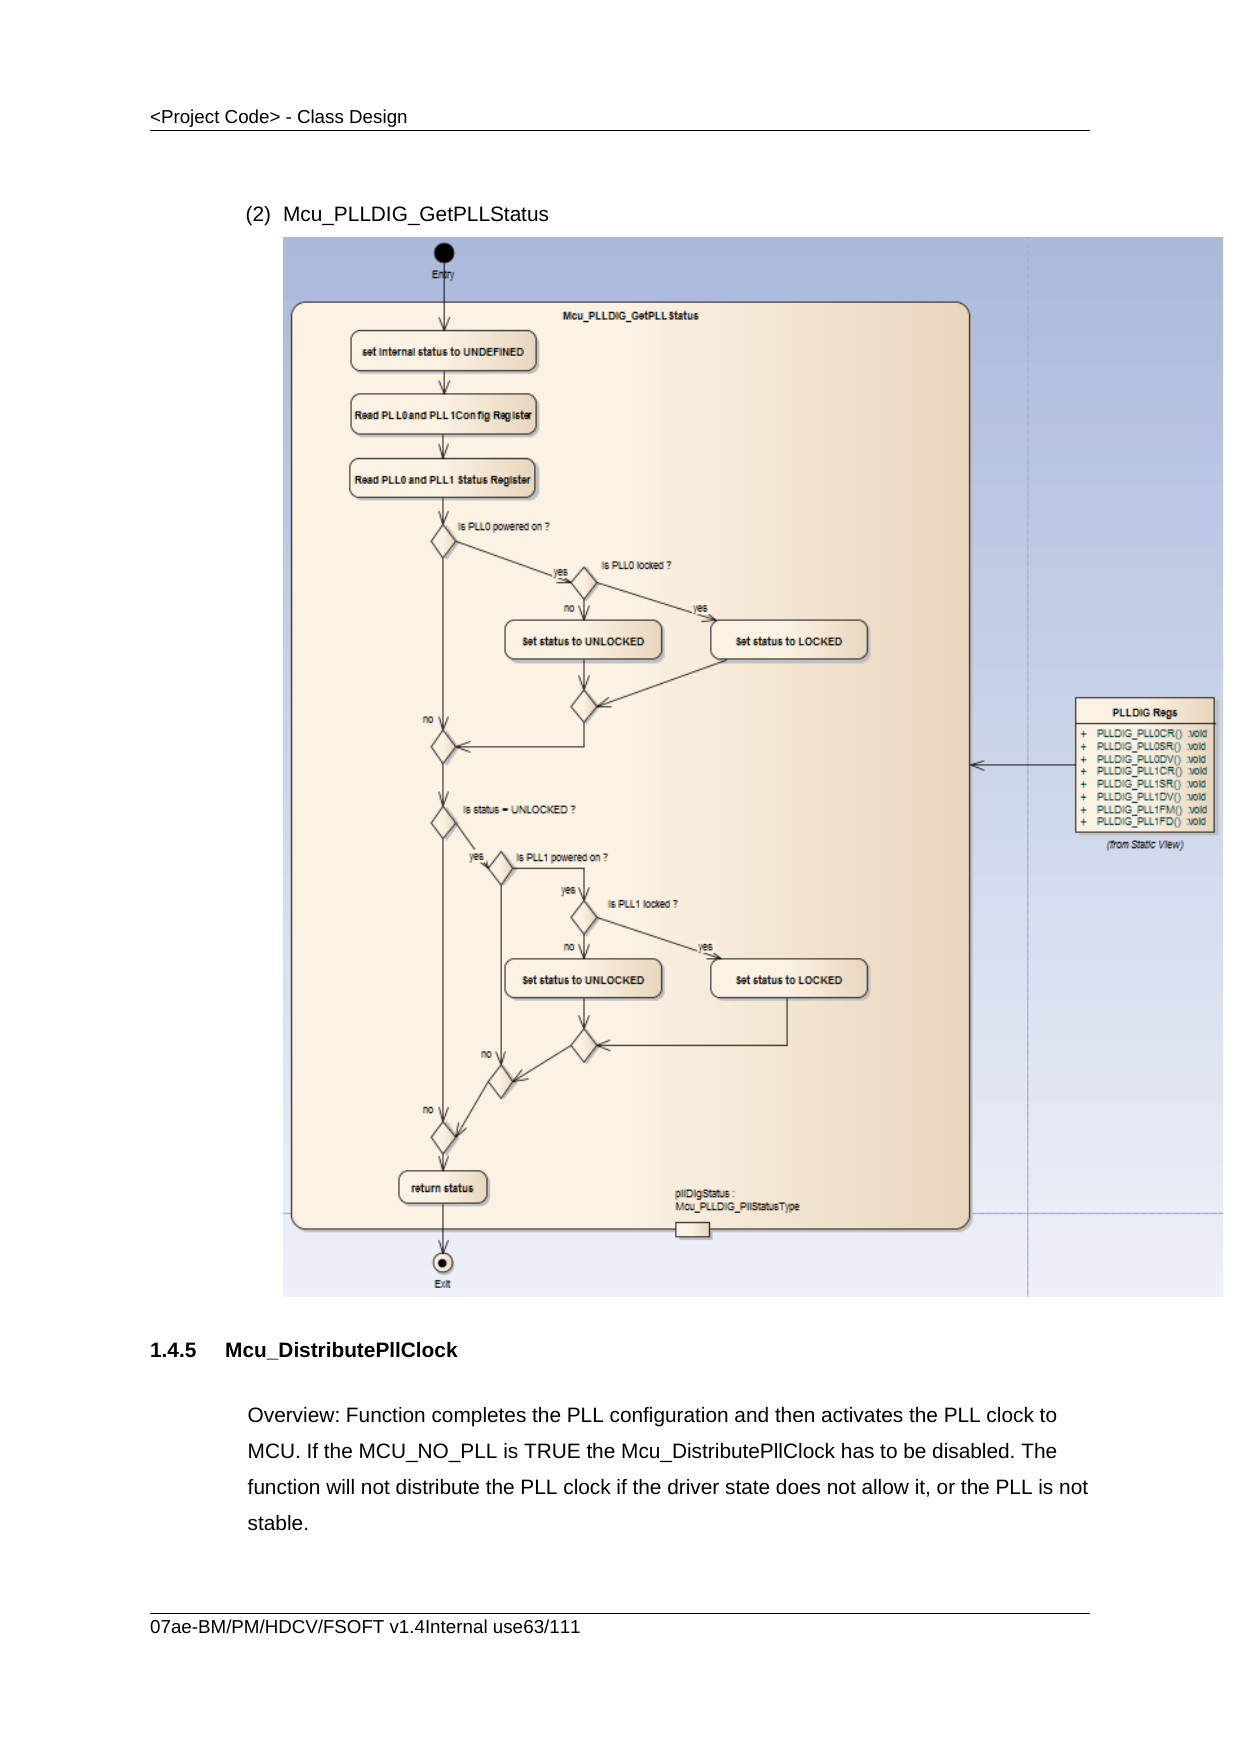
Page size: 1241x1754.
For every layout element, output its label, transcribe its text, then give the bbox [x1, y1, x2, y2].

list Mcu_PLLDIG_GetPLLStatus [245, 202, 1090, 226]
subtitle Mcu_DistributePllClock [150, 1338, 1090, 1362]
picture [282, 237, 1224, 1297]
text Overview: Function completes the PLL configuration and then activates the PLL clock to MCU. If the MCU_NO_PLL is TRUE the Mcu_DistributePllClock has to be disabled. The function will not distribute the PLL clock if the driver state does not allow it, or the PLL is not stable. [247, 1403, 1090, 1535]
